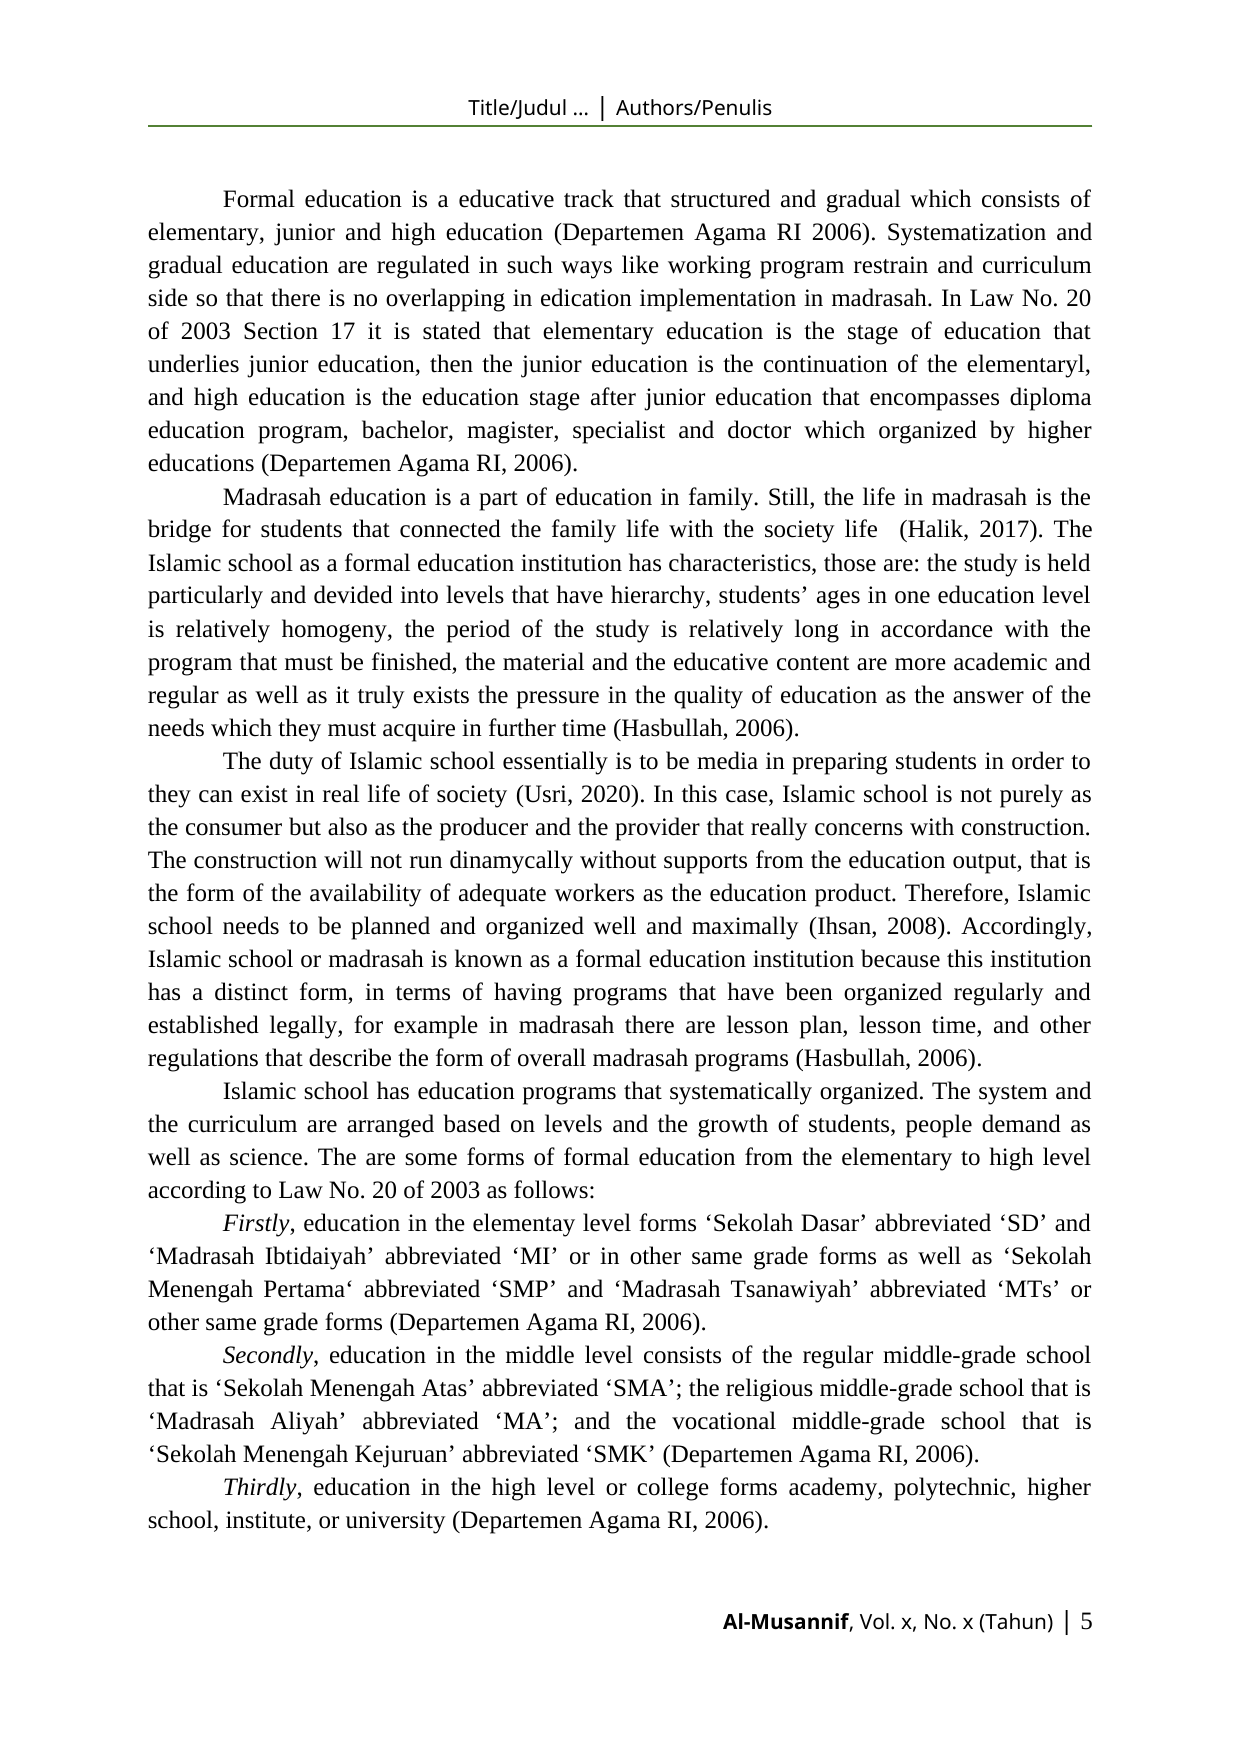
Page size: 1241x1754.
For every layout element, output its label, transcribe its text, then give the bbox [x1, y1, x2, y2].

text Formal education is a educative track that structured and gradual which consists of elementary, junior and high education (Departemen Agama RI 2006). Systematization and gradual education are regulated in such ways like working program restrain and curriculum side so that there is no overlapping in edication implementation in madrasah. In Law No. 20 of 2003 Section 17 it is stated that elementary education is the stage of education that underlies junior education, then the junior education is the continuation of the elementaryl, and high education is the education stage after junior education that encompasses diploma education program, bachelor, magister, specialist and doctor which organized by higher educations (Departemen Agama RI, 2006). [148, 184, 1092, 477]
text Islamic school has education programs that systematically organized. The system and the curriculum are arranged based on levels and the growth of students, people demand as well as science. The are some forms of formal education from the elementary to high level according to Law No. 20 of 2003 as follows: [148, 1076, 1092, 1204]
text Madrasah education is a part of education in family. Still, the life in madrasah is the bridge for students that connected the family life with the society life (Halik, 2017). The Islamic school as a formal education institution has characteristics, those are: the study is held particularly and devided into levels that have hierarchy, students’ ages in one education level is relatively homogeny, the period of the study is relatively long in accordance with the program that must be finished, the material and the educative content are more academic and regular as well as it truly exists the pressure in the quality of education as the answer of the needs which they must acquire in further time (Hasbullah, 2006). [148, 482, 1092, 741]
text The duty of Islamic school essentially is to be media in preparing students in order to they can exist in real life of society (Usri, 2020). In this case, Islamic school is not purely as the consumer but also as the producer and the provider that really concerns with construction. The construction will not run dinamycally without supports from the education output, that is the form of the availability of adequate workers as the education product. Therefore, Islamic school needs to be planned and organized well and maximally (Ihsan, 2008). Accordingly, Islamic school or madrasah is known as a formal education institution because this institution has a distinct form, in terms of having programs that have been organized regularly and established legally, for example in madrasah there are lesson plan, lesson time, and other regulations that describe the form of overall madrasah programs (Hasbullah, 2006). [148, 746, 1092, 1072]
text Thirdly, education in the high level or college forms academy, polytechnic, higher school, institute, or university (Departemen Agama RI, 2006). [148, 1472, 1092, 1534]
text Firstly, education in the elementay level forms ‘Sekolah Dasar’ abbreviated ‘SD’ and ‘Madrasah Ibtidaiyah’ abbreviated ‘MI’ or in other same grade forms as well as ‘Sekolah Menengah Pertama‘ abbreviated ‘SMP’ and ‘Madrasah Tsanawiyah’ abbreviated ‘MTs’ or other same grade forms (Departemen Agama RI, 2006). [148, 1208, 1092, 1336]
text Secondly, education in the middle level consists of the regular middle-grade school that is ‘Sekolah Menengah Atas’ abbreviated ‘SMA’; the religious middle-grade school that is ‘Madrasah Aliyah’ abbreviated ‘MA’; and the vocational middle-grade school that is ‘Sekolah Menengah Kejuruan’ abbreviated ‘SMK’ (Departemen Agama RI, 2006). [148, 1340, 1092, 1468]
